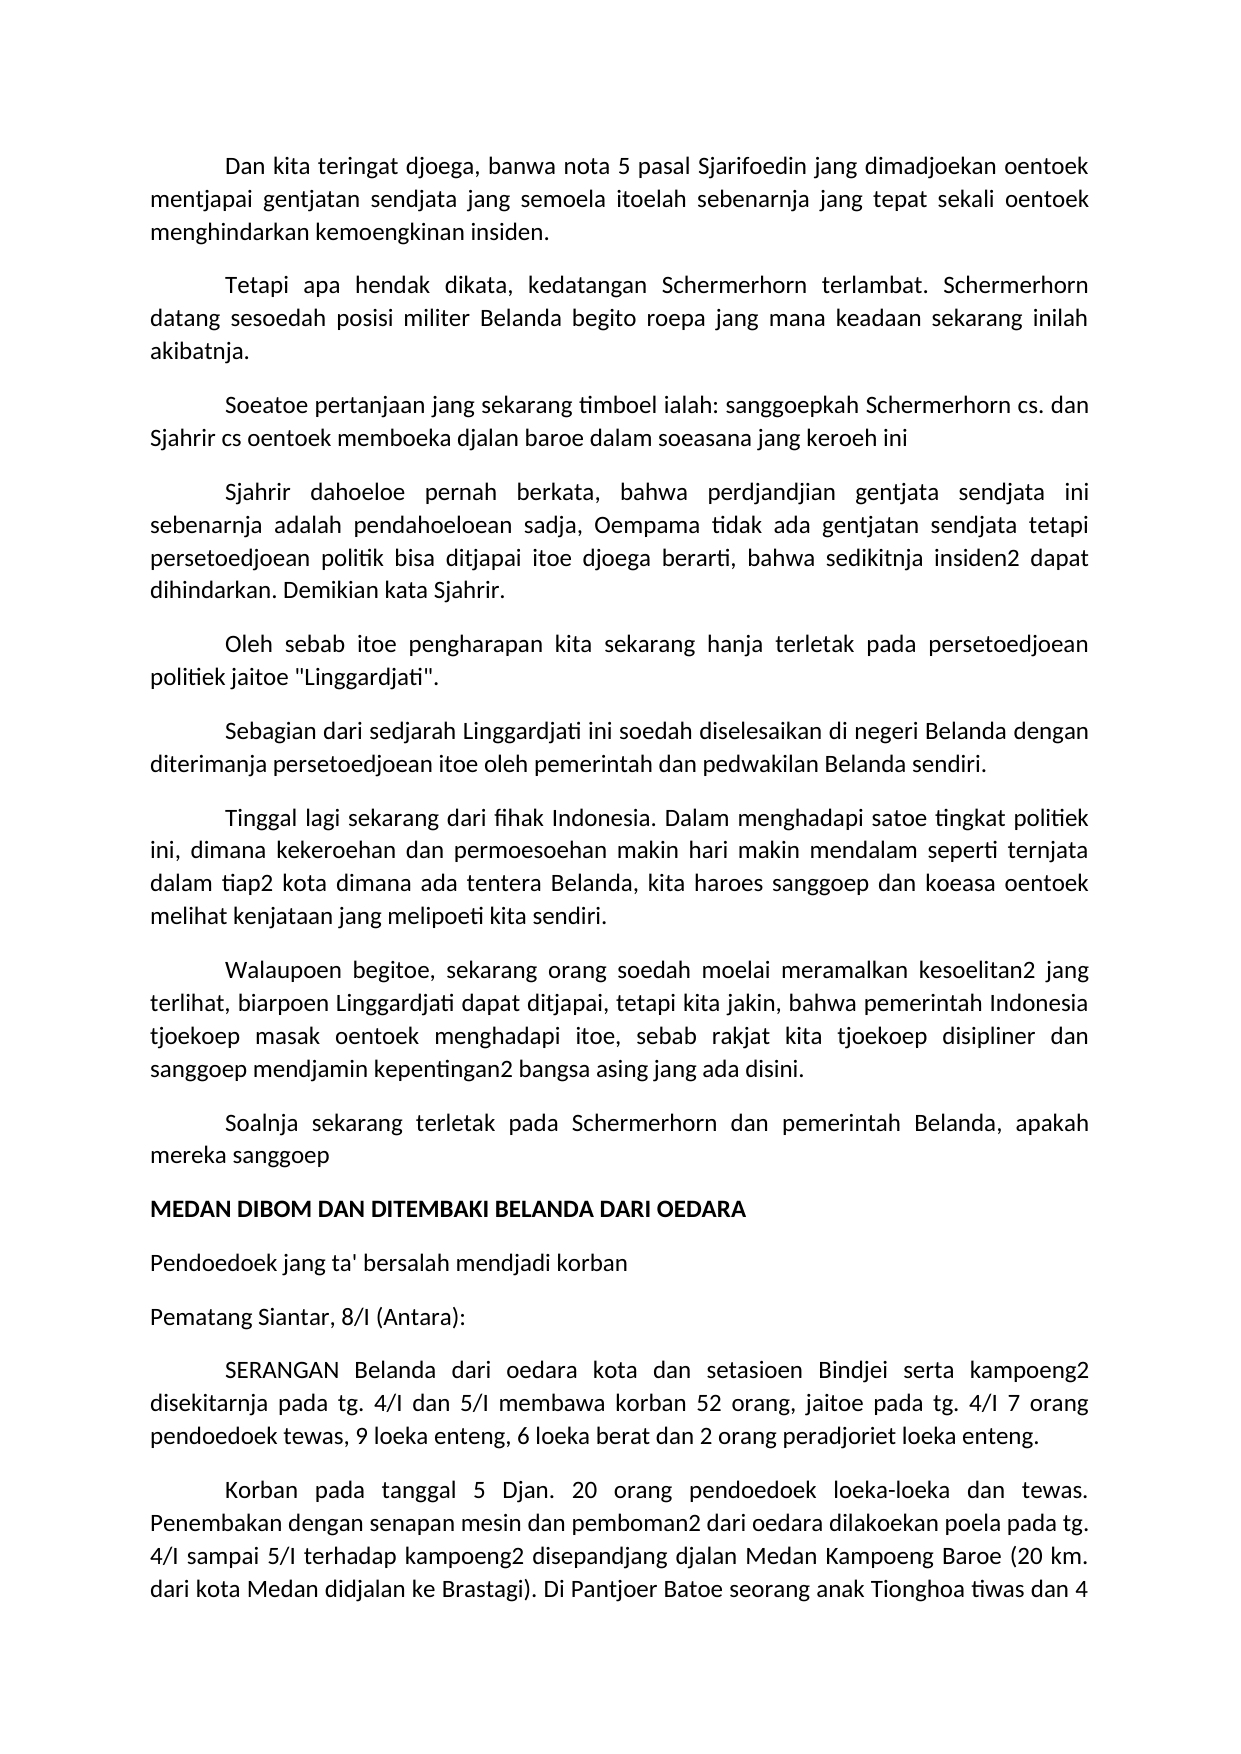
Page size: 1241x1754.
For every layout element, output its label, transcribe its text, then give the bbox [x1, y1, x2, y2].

text Sjahrir dahoeloe pernah berkata, bahwa perdjandjian gentjata sendjata ini sebenarnja adalah pendahoeloean sadja, Oempama tidak ada gentjatan sendjata tetapi persetoedjoean politik bisa ditjapai itoe djoega berarti, bahwa sedikitnja insiden2 dapat dihindarkan. Demikian kata Sjahrir. [150, 476, 1090, 605]
text Dan kita teringat djoega, banwa nota 5 pasal Sjarifoedin jang dimadjoekan oentoek mentjapai gentjatan sendjata jang semoela itoelah sebenarnja jang tepat sekali oentoek menghindarkan kemoengkinan insiden. [150, 150, 1090, 246]
text Sebagian dari sedjarah Linggardjati ini soedah diselesaikan di negeri Belanda dengan diterimanja persetoedjoean itoe oleh pemerintah dan pedwakilan Belanda sendiri. [150, 715, 1090, 778]
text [150, 1474, 1090, 1603]
text MEDAN DIBOM DAN DITEMBAKI BELANDA DARI OEDARA [150, 1193, 1090, 1224]
text Soalnja sekarang terletak pada Schermerhorn dan pemerintah Belanda, apakah mereka sanggoep [150, 1107, 1090, 1170]
text Pematang Siantar, 8/I (Antara): [150, 1301, 1090, 1331]
text Soeatoe pertanjaan jang sekarang timboel ialah: sanggoepkah Schermerhorn cs. dan Sjahrir cs oentoek memboeka djalan baroe dalam soeasana jang keroeh ini [150, 389, 1090, 453]
text Pendoedoek jang ta' bersalah mendjadi korban [150, 1247, 1090, 1278]
text Walaupoen begitoe, sekarang orang soedah moelai meramalkan kesoelitan2 jang terlihat, biarpoen Linggardjati dapat ditjapai, tetapi kita jakin, bahwa pemerintah Indonesia tjoekoep masak oentoek menghadapi itoe, sebab rakjat kita tjoekoep disipliner dan sanggoep mendjamin kepentingan2 bangsa asing jang ada disini. [150, 954, 1090, 1083]
text Tetapi apa hendak dikata, kedatangan Schermerhorn terlambat. Schermerhorn datang sesoedah posisi militer Belanda begito roepa jang mana keadaan sekarang inilah akibatnja. [150, 269, 1090, 366]
text Tinggal lagi sekarang dari fihak Indonesia. Dalam menghadapi satoe tingkat politiek ini, dimana kekeroehan dan permoesoehan makin hari makin mendalam seperti ternjata dalam tiap2 kota dimana ada tentera Belanda, kita haroes sanggoep dan koeasa oentoek melihat kenjataan jang melipoeti kita sendiri. [150, 802, 1090, 931]
text SERANGAN Belanda dari oedara kota dan setasioen Bindjei serta kampoeng2 disekitarnja pada tg. 4/I dan 5/I membawa korban 52 orang, jaitoe pada tg. 4/I 7 orang pendoedoek tewas, 9 loeka enteng, 6 loeka berat dan 2 orang peradjoriet loeka enteng. [150, 1354, 1090, 1451]
text Oleh sebab itoe pengharapan kita sekarang hanja terletak pada persetoedjoean politiek jaitoe "Linggardjati". [150, 628, 1090, 692]
